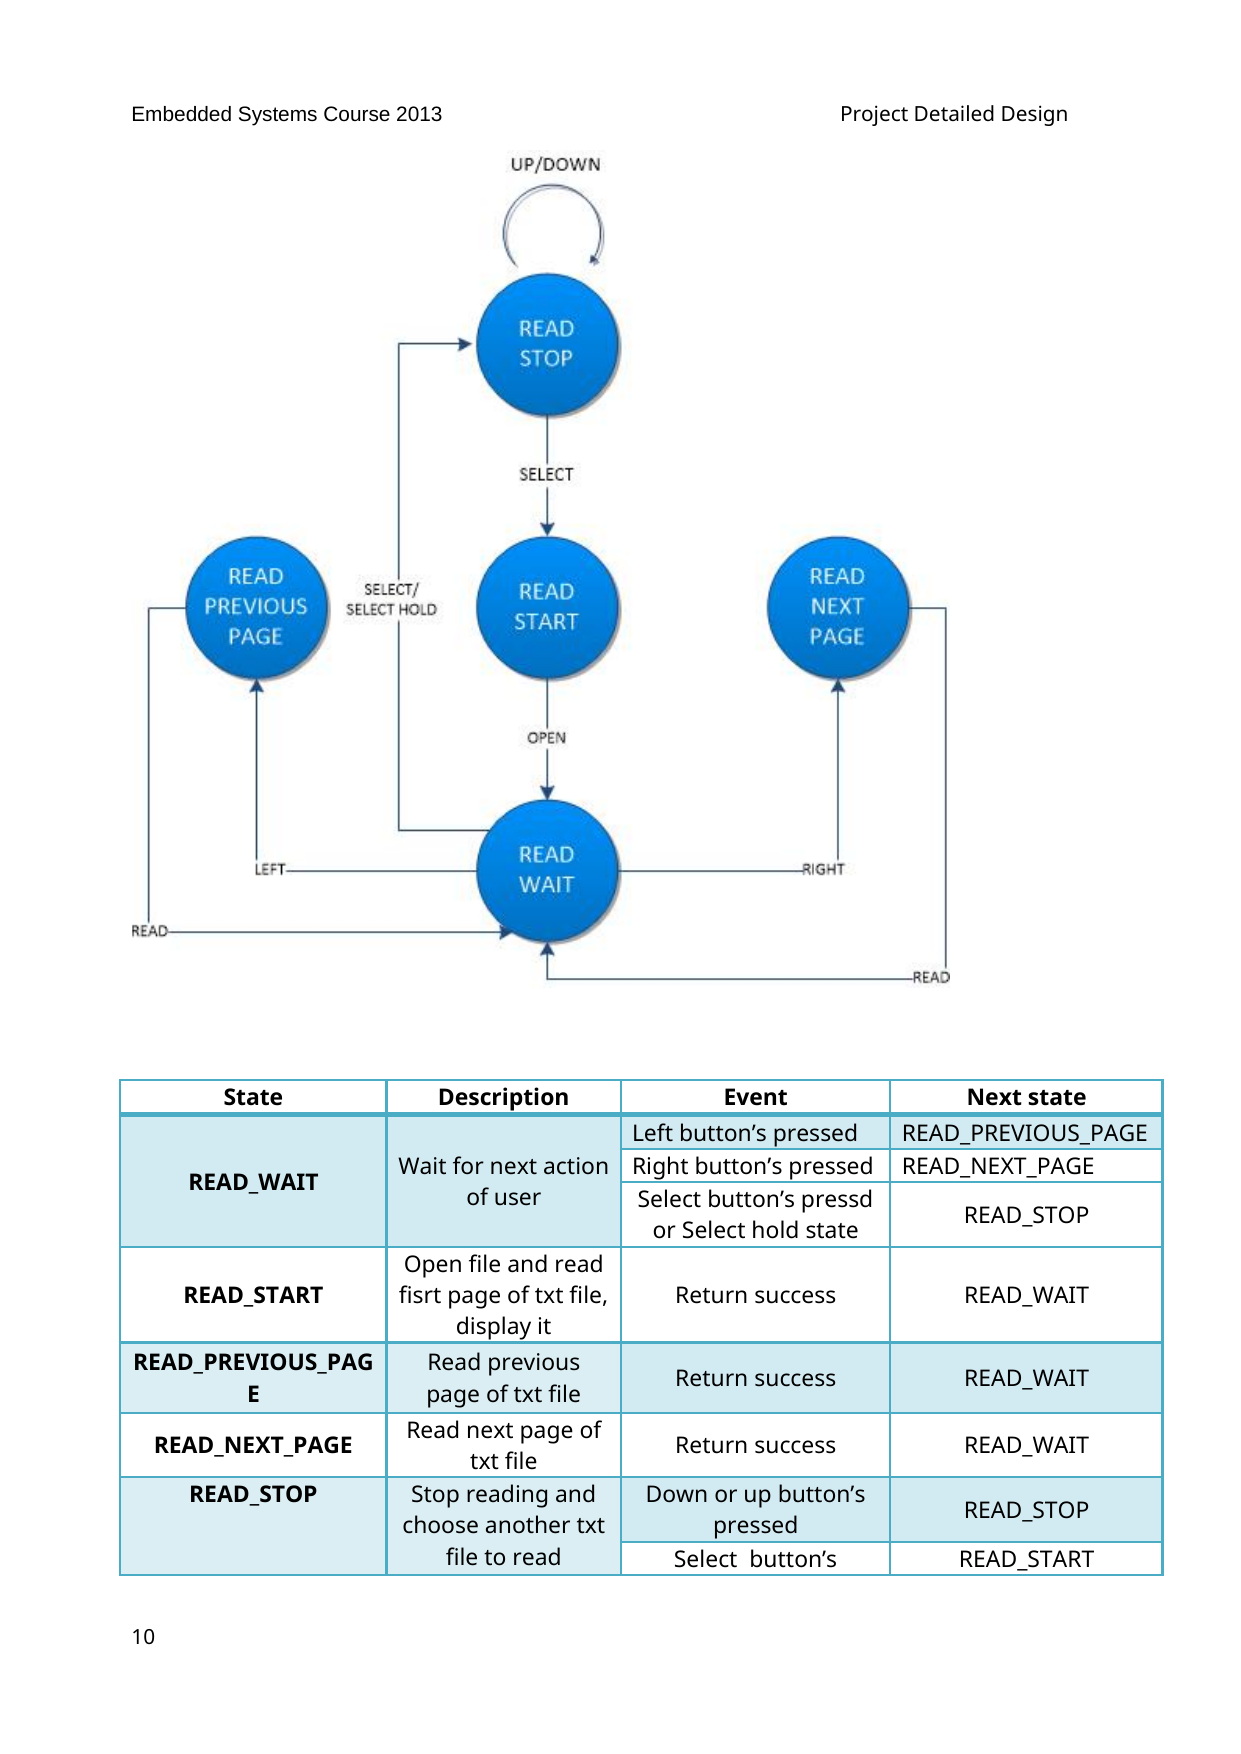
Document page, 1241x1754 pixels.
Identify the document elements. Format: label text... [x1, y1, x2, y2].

table_cell Read next page of txt file [388, 1414, 620, 1476]
table_cell Read previous page of txt file [388, 1344, 620, 1412]
table_cell READ_WAIT [891, 1414, 1161, 1476]
table_cell Right button’s pressed [622, 1150, 889, 1181]
table_cell Open file and read fisrt page of txt file, display it [388, 1248, 620, 1341]
table_cell READ_NEXT_PAGE [121, 1414, 385, 1476]
table_cell Wait for next action of user [388, 1117, 620, 1246]
table_cell Return success [622, 1344, 889, 1412]
table_header State [121, 1081, 385, 1112]
picture [131, 150, 950, 988]
table_cell Return success [622, 1414, 889, 1476]
table_cell READ_PREVIOUS_PAGE [891, 1117, 1161, 1148]
table_cell READ_WAIT [121, 1117, 385, 1246]
table_cell Stop reading and choose another txt file to read [388, 1478, 620, 1574]
table_cell READ_START [121, 1248, 385, 1341]
table_cell Return success [622, 1248, 889, 1341]
table_cell Select button’s pressd or Select hold state [622, 1183, 889, 1246]
table_cell Down or up button’s pressed [622, 1478, 889, 1541]
table_cell READ_PREVIOUS_PAGE [121, 1344, 385, 1412]
table_cell READ_STOP [121, 1478, 385, 1574]
table_header Next state [891, 1081, 1161, 1112]
table_cell READ_STOP [891, 1183, 1161, 1246]
table_cell Left button’s pressed [622, 1117, 889, 1148]
table_cell READ_WAIT [891, 1248, 1161, 1341]
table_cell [622, 1543, 889, 1574]
table_cell READ_NEXT_PAGE [891, 1150, 1161, 1181]
table_header Event [622, 1081, 889, 1112]
table_cell READ_WAIT [891, 1344, 1161, 1412]
table_cell READ_STOP [891, 1478, 1161, 1541]
table_header Description [388, 1081, 620, 1112]
table_cell READ_START [891, 1543, 1161, 1574]
